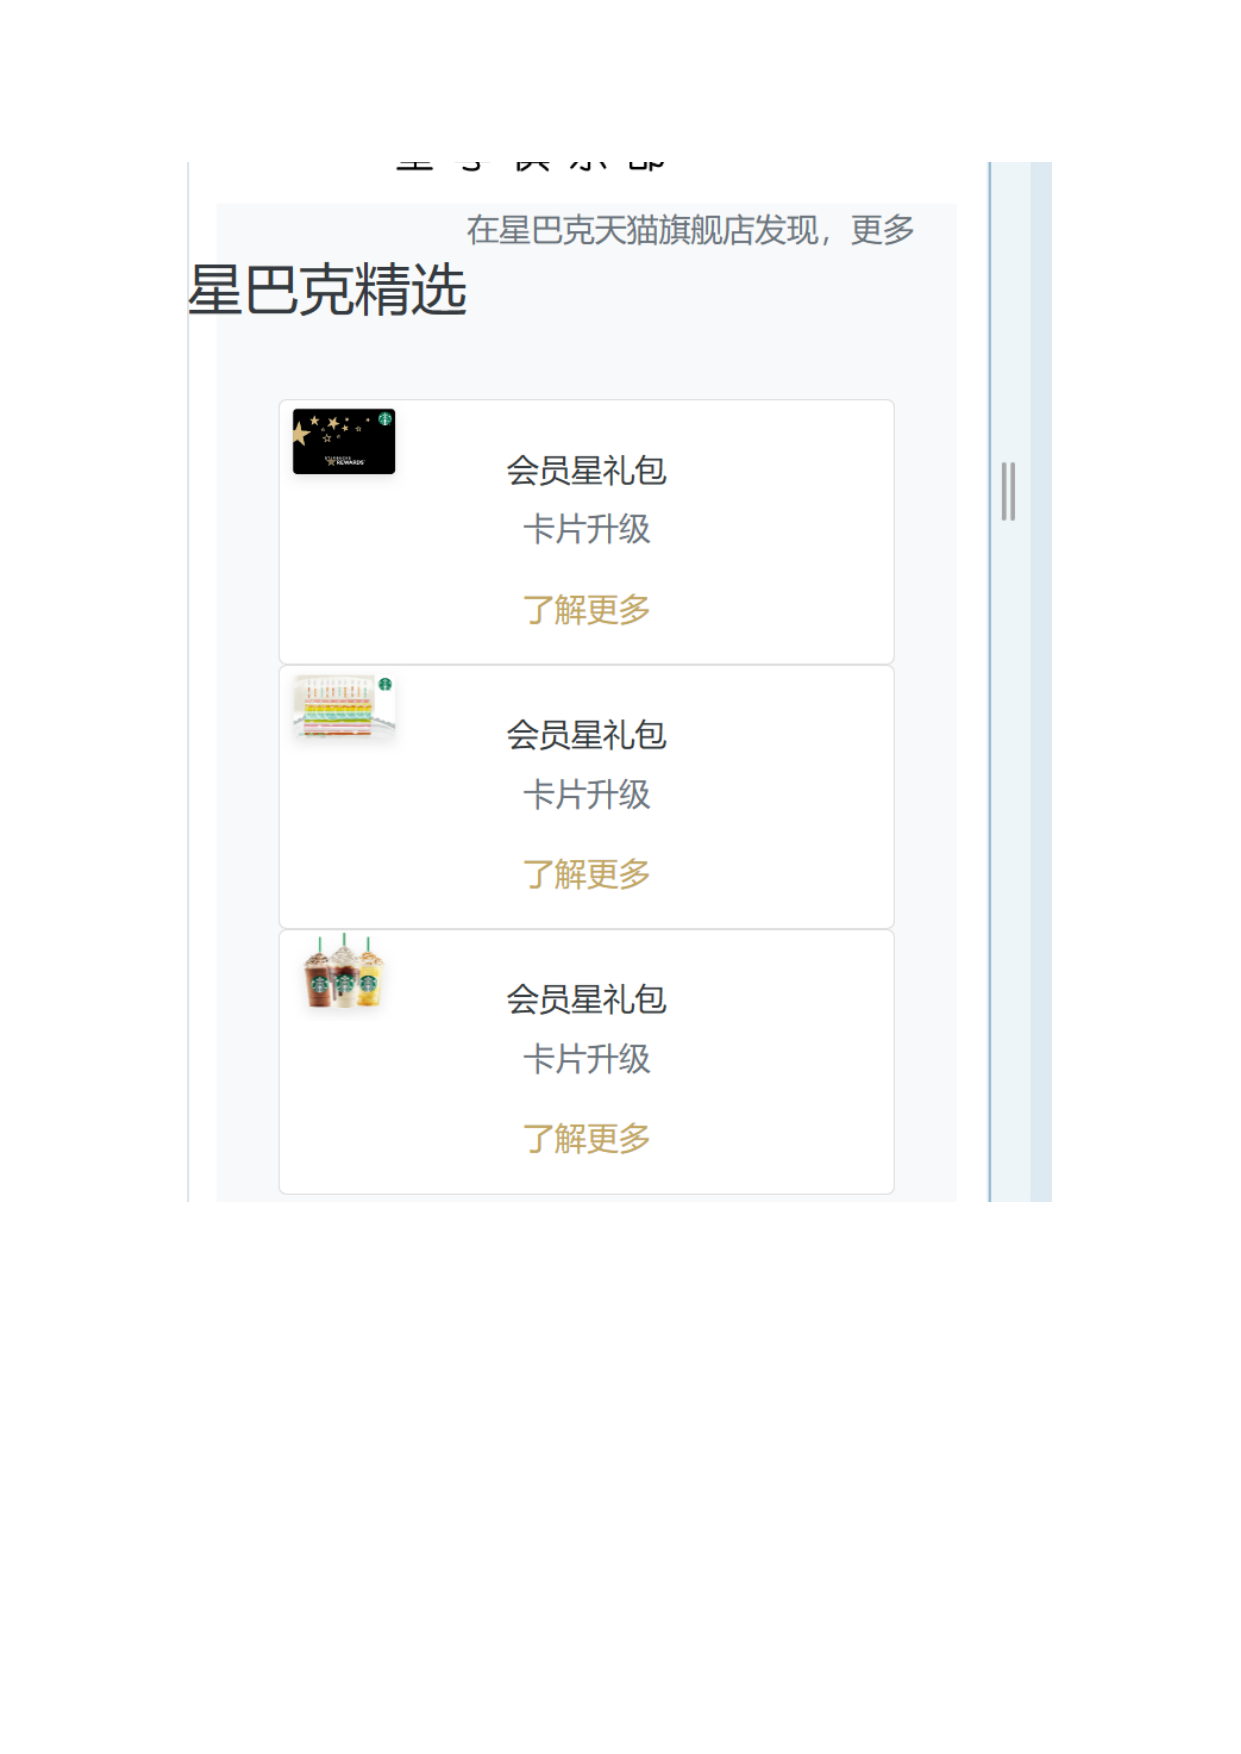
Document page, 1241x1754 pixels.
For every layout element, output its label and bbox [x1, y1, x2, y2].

picture [187, 162, 1052, 1202]
